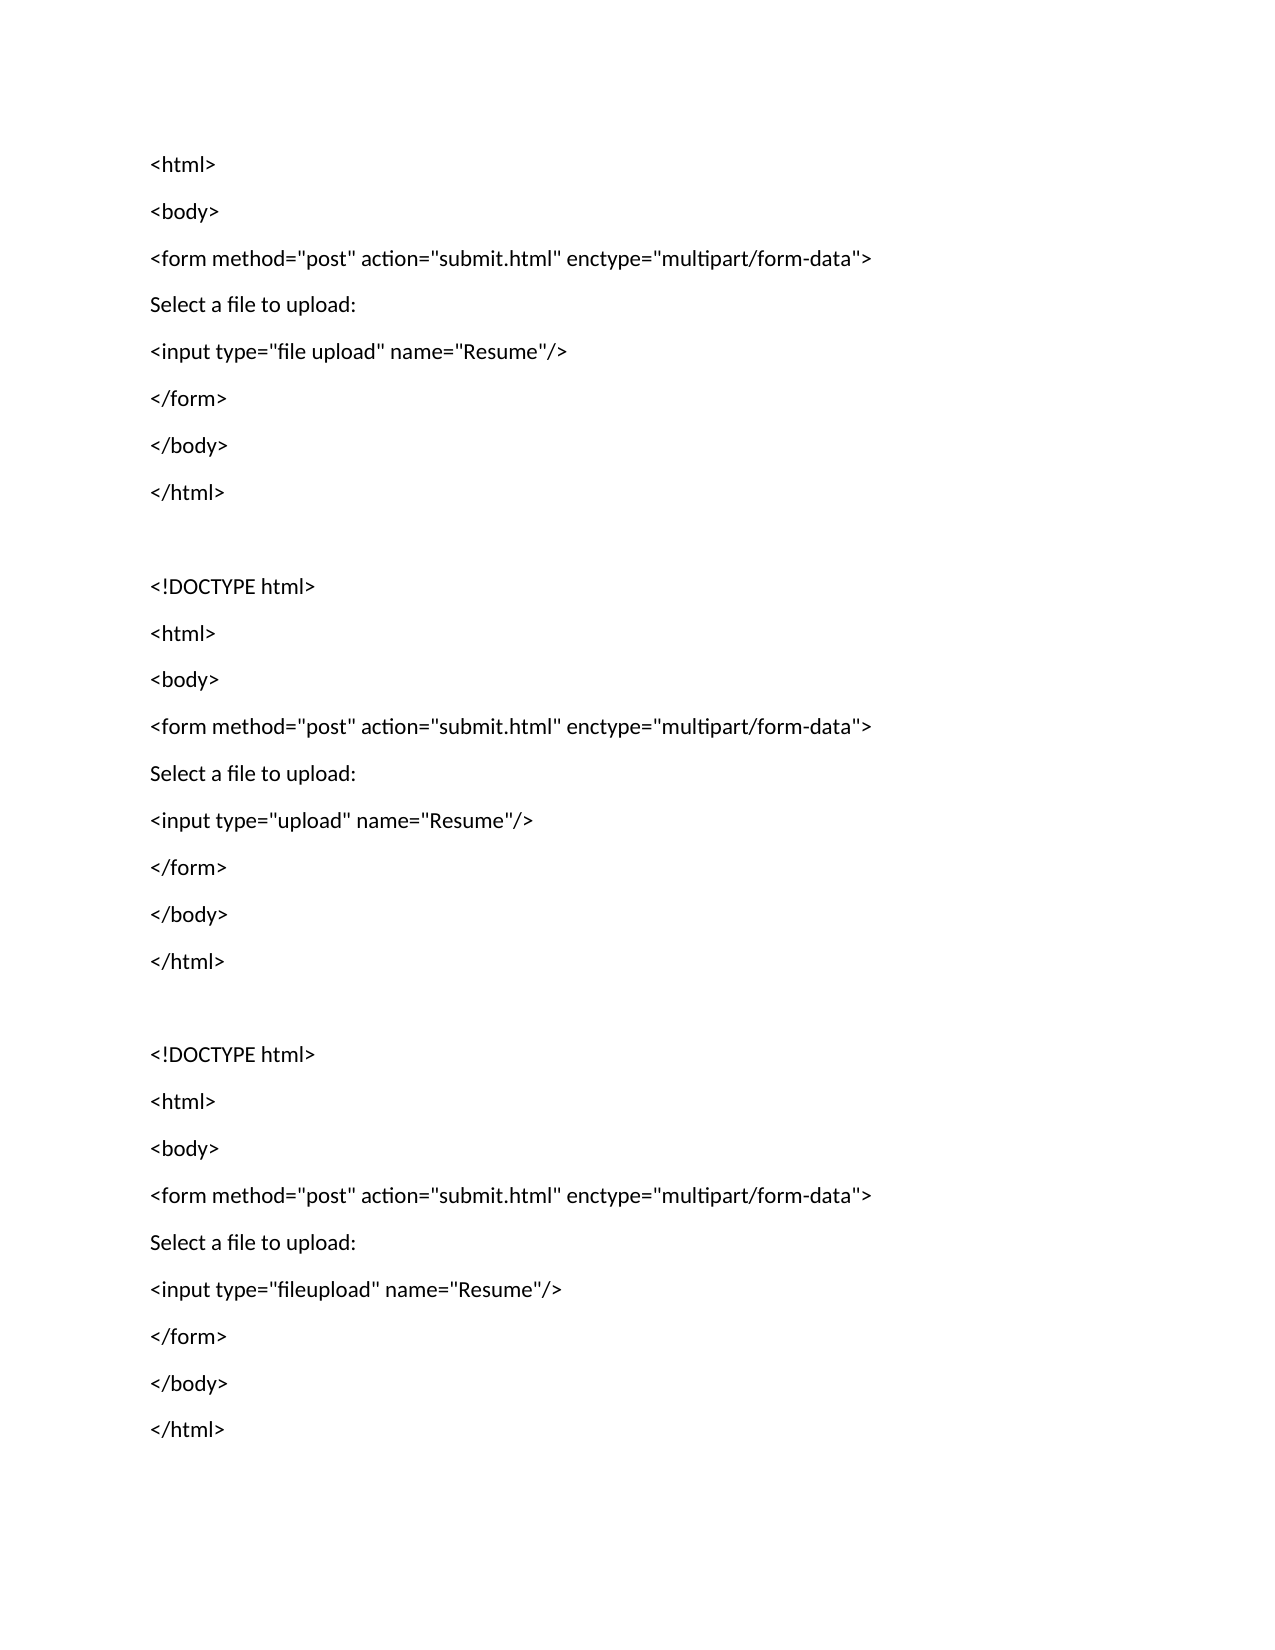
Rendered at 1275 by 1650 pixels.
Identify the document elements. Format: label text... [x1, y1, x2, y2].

text <input type="fileupload" name="Resume"/> [150, 1275, 1125, 1303]
text </form> [150, 853, 1125, 881]
text Select a file to upload: [150, 759, 1125, 787]
text </form> [150, 1322, 1125, 1350]
text <!DOCTYPE html> [150, 572, 1125, 600]
text Select a file to upload: [150, 1228, 1125, 1256]
text <html> [150, 1087, 1125, 1116]
text <body> [150, 197, 1125, 225]
text <body> [150, 666, 1125, 694]
text <!DOCTYPE html> [150, 1041, 1125, 1069]
text </body> [150, 1369, 1125, 1397]
text <form method="post" action="submit.html" enctype="multipart/form-data"> [150, 712, 1125, 741]
text </form> [150, 384, 1125, 412]
text <input type="file upload" name="Resume"/> [150, 337, 1125, 366]
text </body> [150, 431, 1125, 459]
text <html> [150, 150, 1125, 178]
text <input type="upload" name="Resume"/> [150, 806, 1125, 834]
text <html> [150, 619, 1125, 647]
text <form method="post" action="submit.html" enctype="multipart/form-data"> [150, 1181, 1125, 1209]
text </html> [150, 478, 1125, 506]
text </html> [150, 947, 1125, 975]
text </html> [150, 1416, 1125, 1444]
text <body> [150, 1134, 1125, 1162]
text Select a file to upload: [150, 291, 1125, 319]
text <form method="post" action="submit.html" enctype="multipart/form-data"> [150, 244, 1125, 272]
text </body> [150, 900, 1125, 928]
